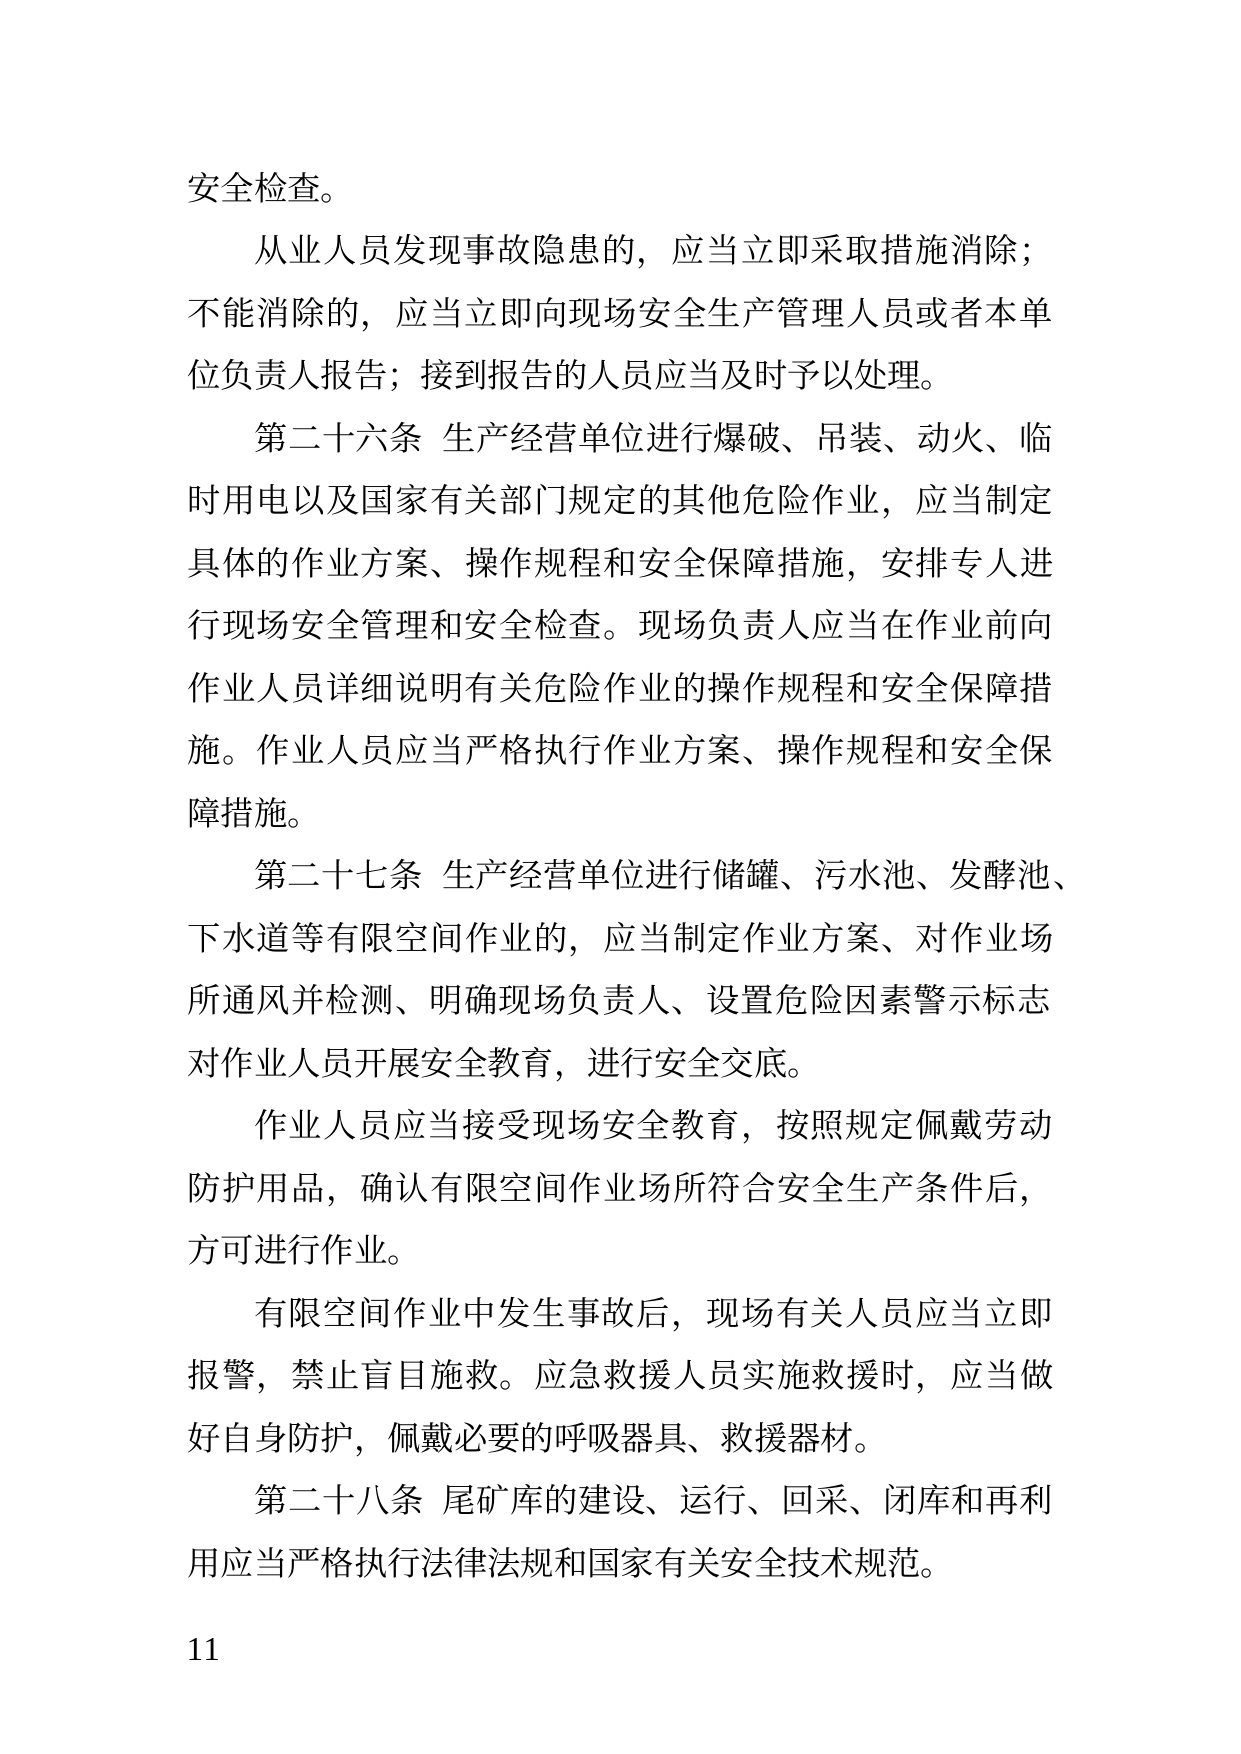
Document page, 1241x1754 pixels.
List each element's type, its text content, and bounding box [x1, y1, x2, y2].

text 有限空间作业中发生事故后，现场有关人员应当立即报警，禁止盲目施救。应急救援人员实施救援时，应当做好自身防护，佩戴必要的呼吸器具、救援器材。 [187, 1275, 1053, 1462]
text 作业人员应当接受现场安全教育，按照规定佩戴劳动防护用品，确认有限空间作业场所符合安全生产条件后，方可进行作业。 [187, 1087, 1053, 1275]
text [187, 150, 1053, 212]
text 从业人员发现事故隐患的，应当立即采取措施消除；不能消除的，应当立即向现场安全生产管理人员或者本单位负责人报告；接到报告的人员应当及时予以处理。 [187, 212, 1053, 400]
text 第二十八条 尾矿库的建设、运行、回采、闭库和再利用应当严格执行法律法规和国家有关安全技术规范。 [187, 1462, 1053, 1587]
text 第二十六条 生产经营单位进行爆破、吊装、动火、临时用电以及国家有关部门规定的其他危险作业，应当制定具体的作业方案、操作规程和安全保障措施，安排专人进行现场安全管理和安全检查。现场负责人应当在作业前向作业人员详细说明有关危险作业的操作规程和安全保障措施。作业人员应当严格执行作业方案、操作规程和安全保障措施。 [187, 400, 1053, 837]
text 第二十七条 生产经营单位进行储罐、污水池、发酵池、下水道等有限空间作业的，应当制定作业方案、对作业场所通风并检测、明确现场负责人、设置危险因素警示标志，对作业人员开展安全教育，进行安全交底。 [187, 837, 1053, 1087]
